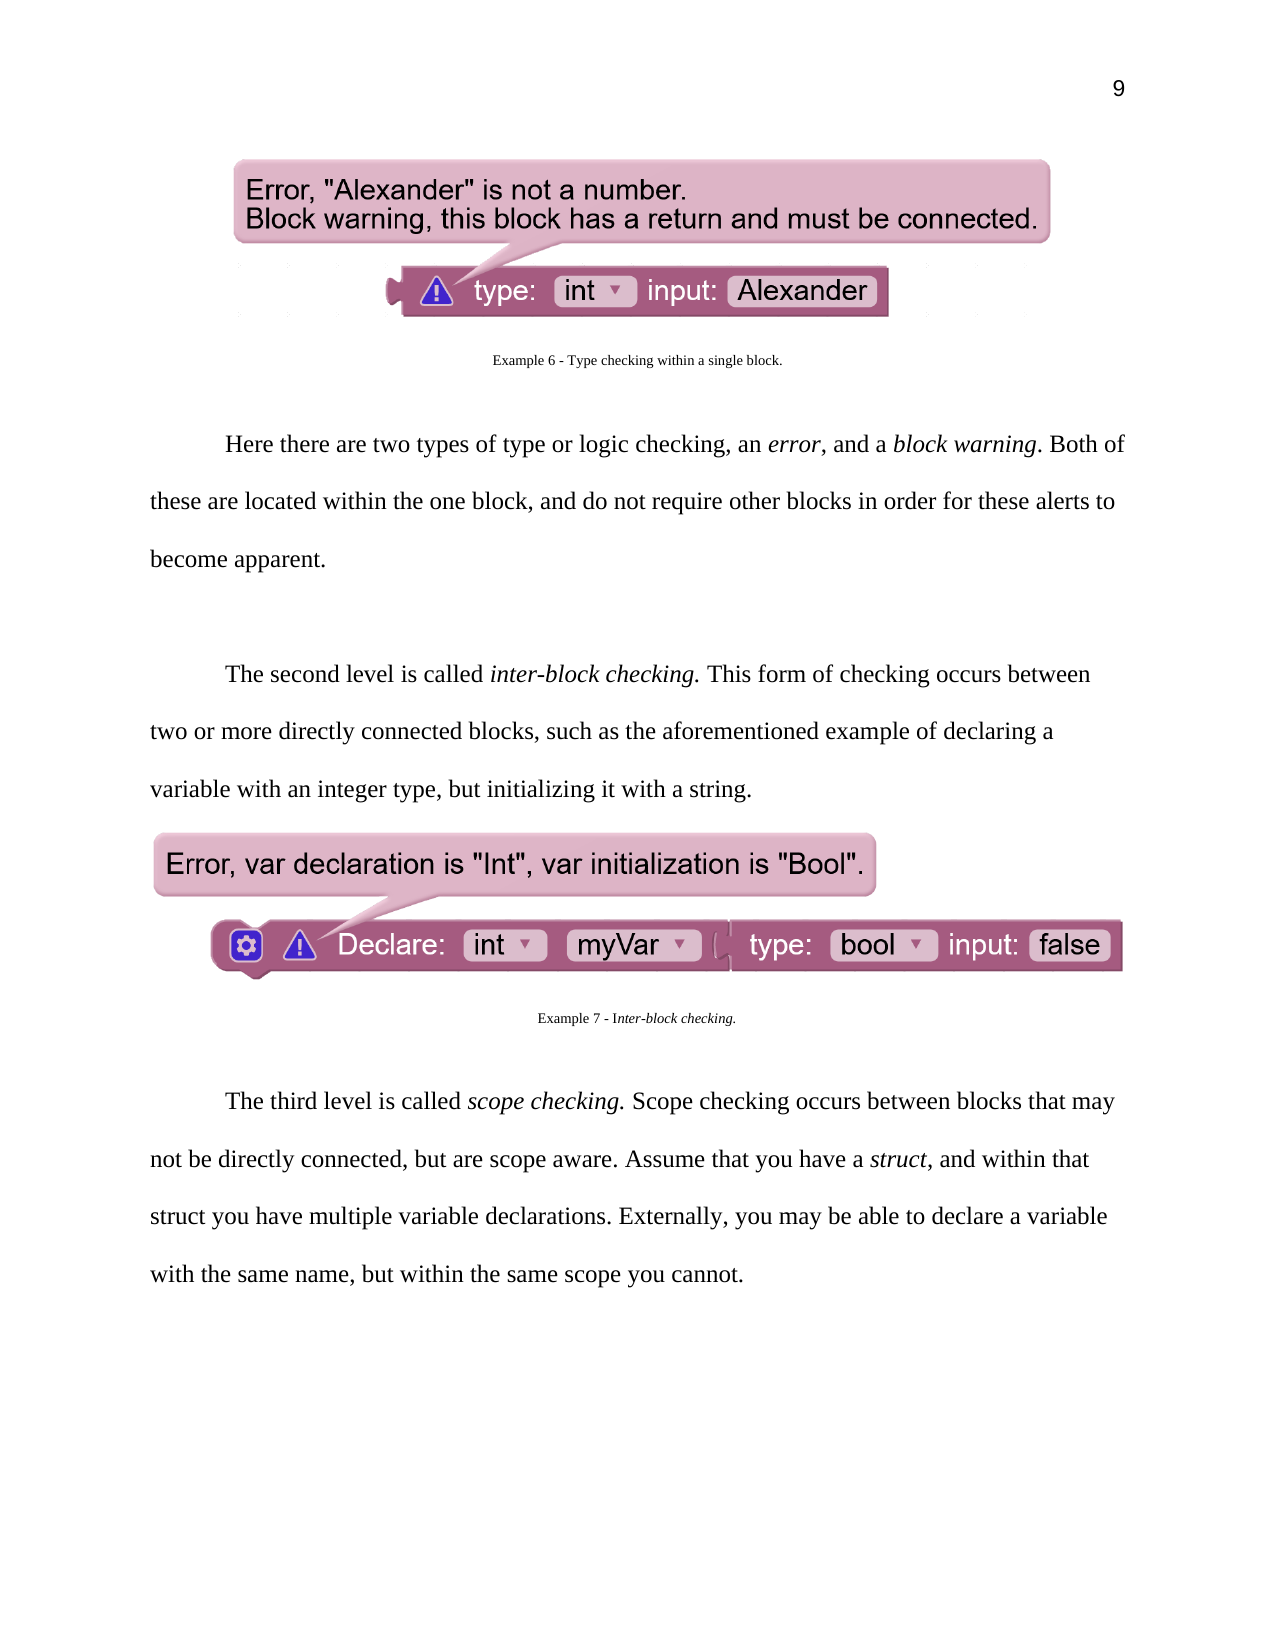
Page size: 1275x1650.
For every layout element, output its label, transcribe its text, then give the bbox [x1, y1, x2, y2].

text Here there are two types of type or logic checking, an error, and a block warning. Both of these are located within the one block, and do not require other blocks in order for these alerts to become apparent. [150, 429, 1125, 573]
text The third level is called scope checking. Scope checking occurs between blocks that may not be directly connected, but are scope aware. Assume that you have a struct, and within that struct you have multiple variable declarations. Externally, you may be able to declare a variable with the same name, but within the same scope you cannot. [150, 1086, 1125, 1288]
picture [150, 831, 1125, 984]
picture [222, 150, 1053, 326]
text The second level is called inter-block checking. This form of checking occurs between two or more directly connected blocks, such as the aforementioned example of declaring a variable with an integer type, but initializing it with a string. [150, 659, 1125, 803]
text Example 7 - Inter-block checking. [150, 1010, 1125, 1027]
text Example 6 - Type checking within a single block. [150, 352, 1125, 369]
